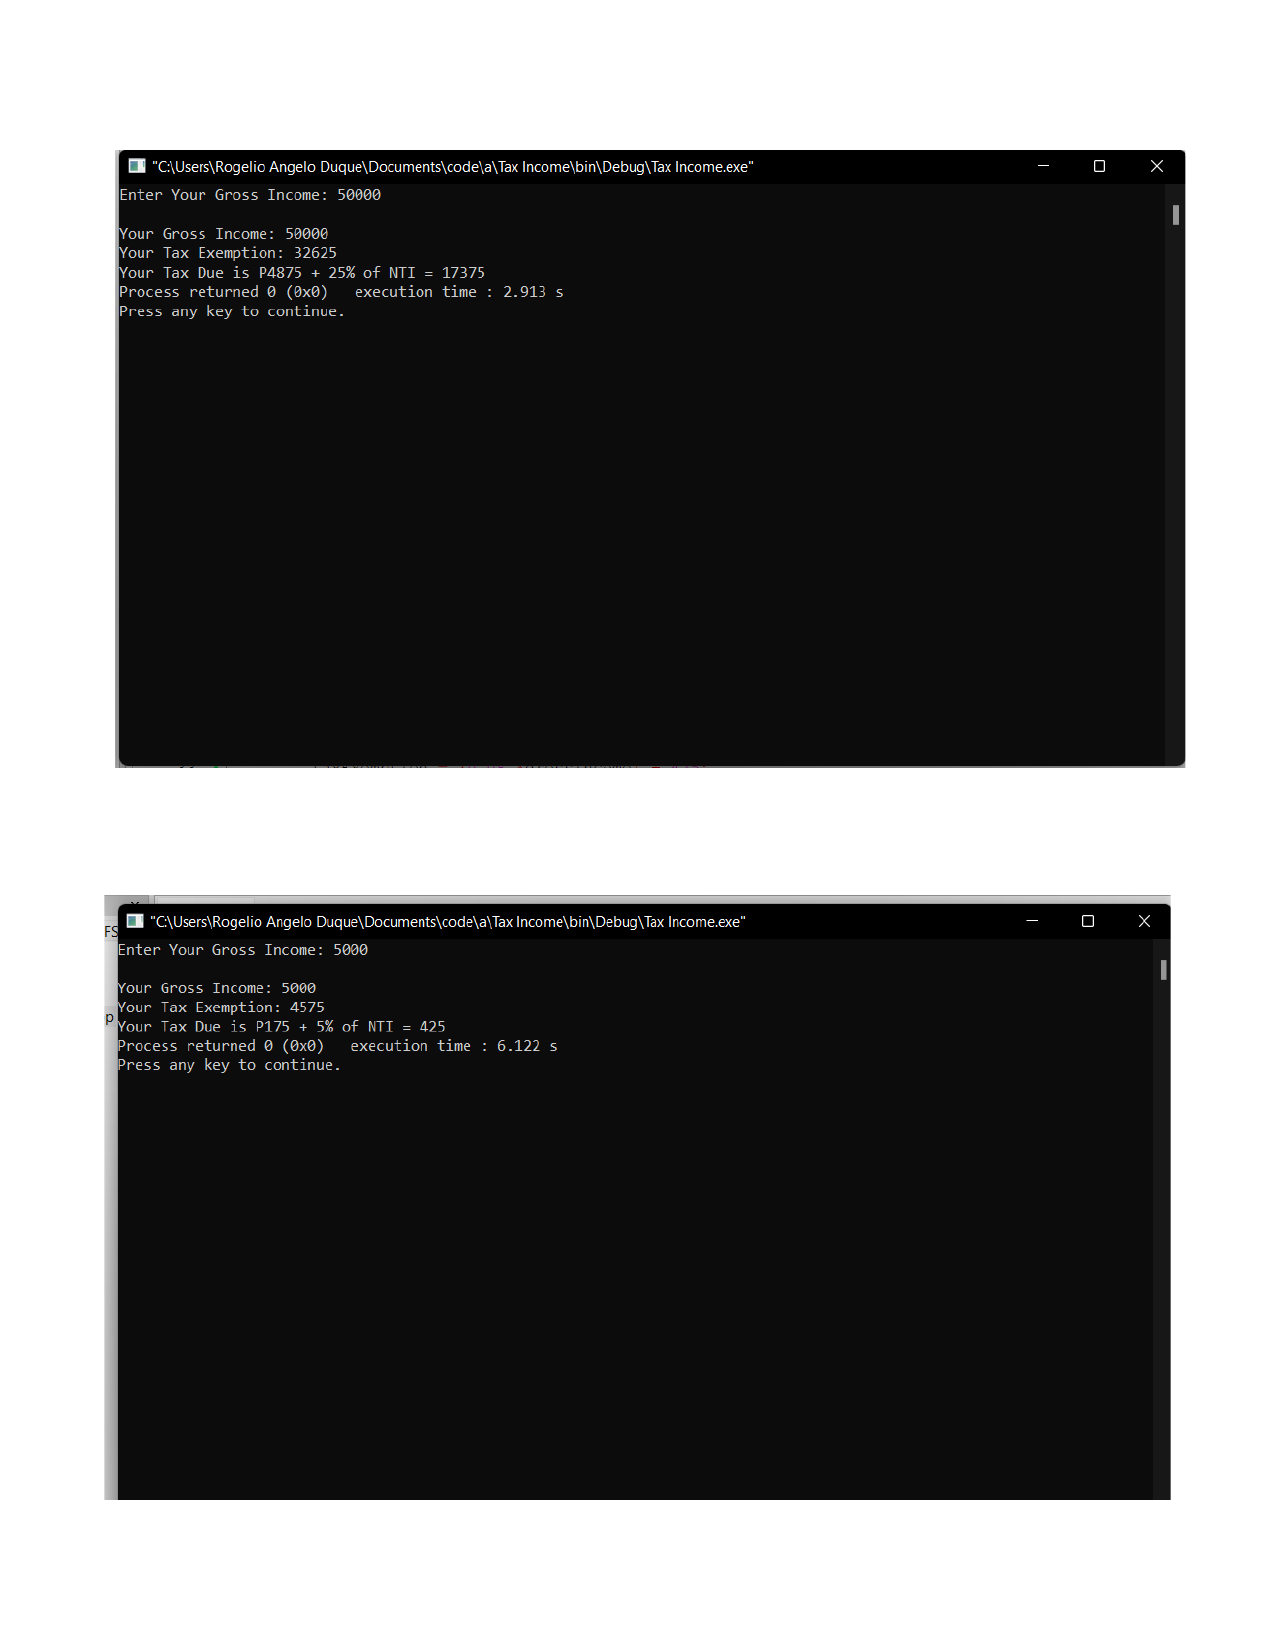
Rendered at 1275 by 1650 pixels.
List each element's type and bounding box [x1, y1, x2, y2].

picture [115, 150, 1186, 768]
picture [104, 895, 1171, 1500]
